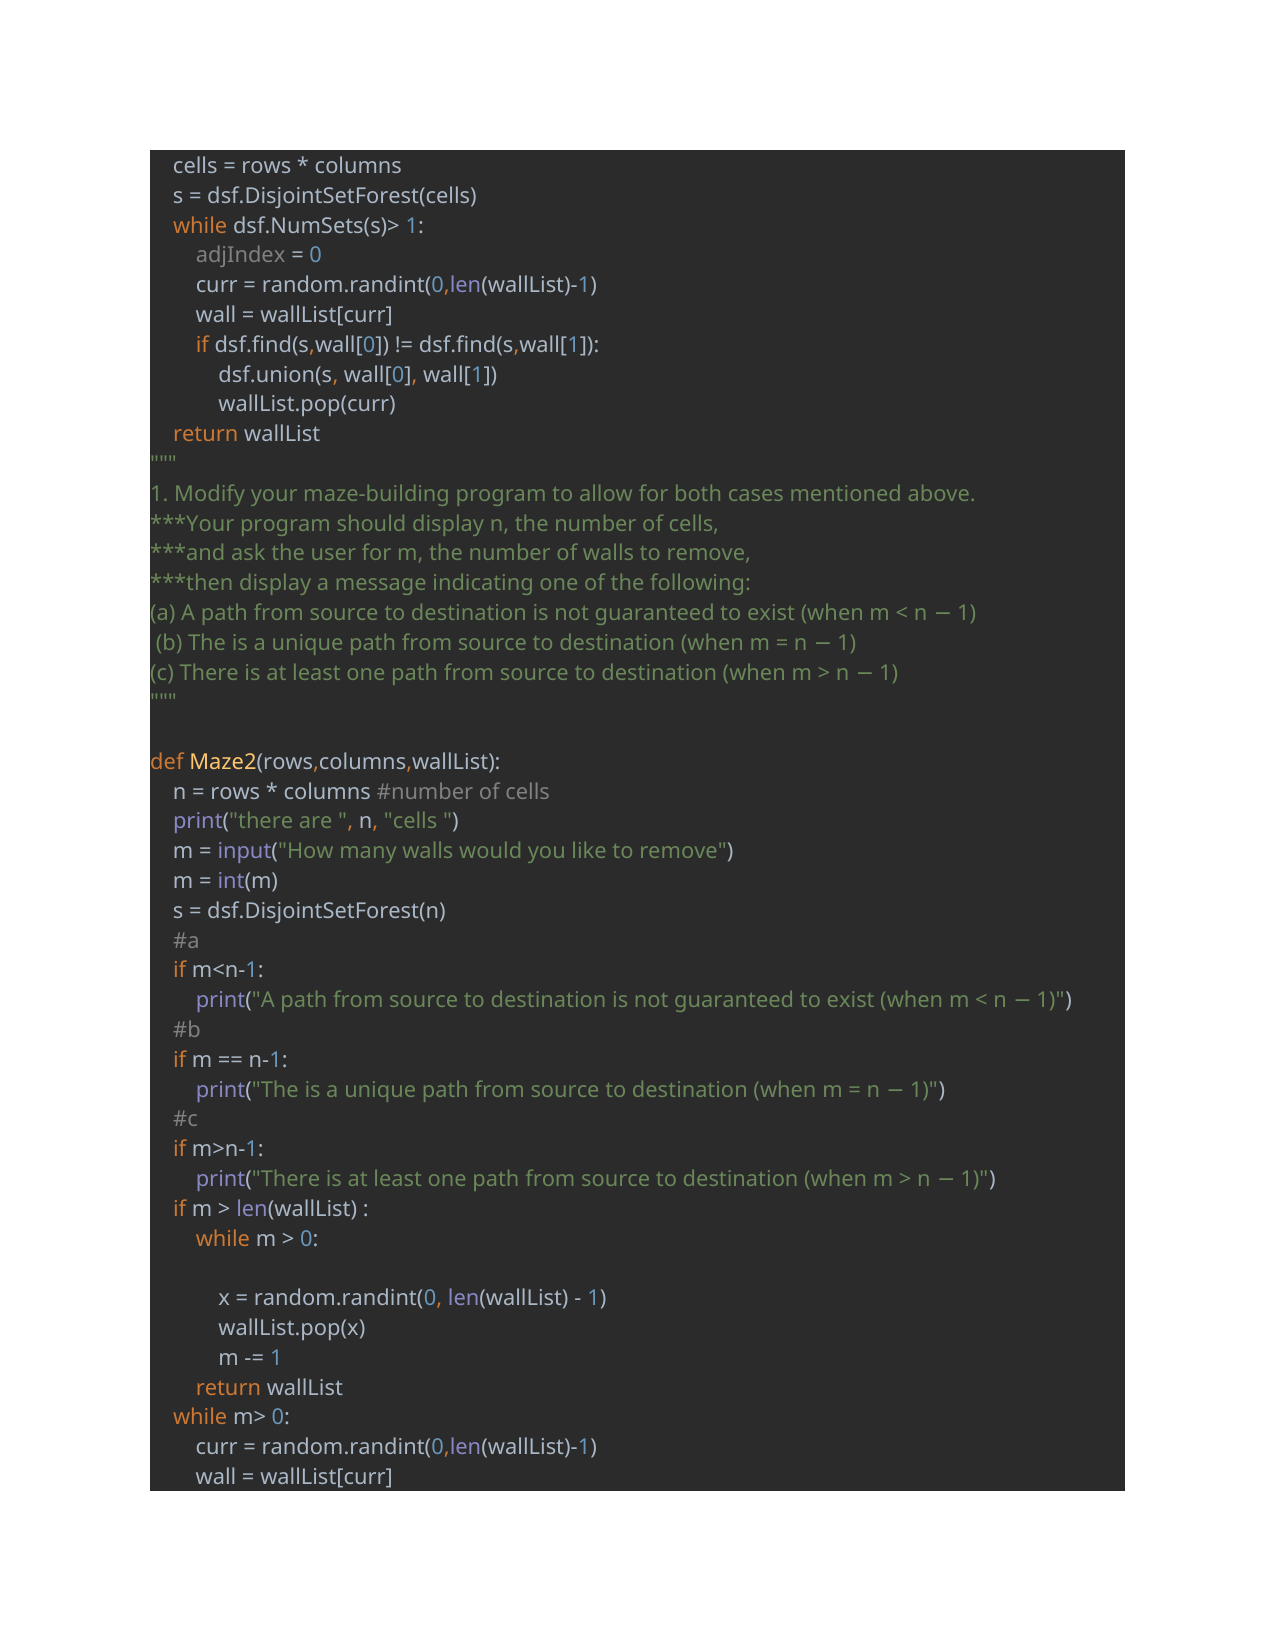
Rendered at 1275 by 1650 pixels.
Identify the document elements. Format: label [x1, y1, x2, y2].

text [150, 150, 1125, 1491]
